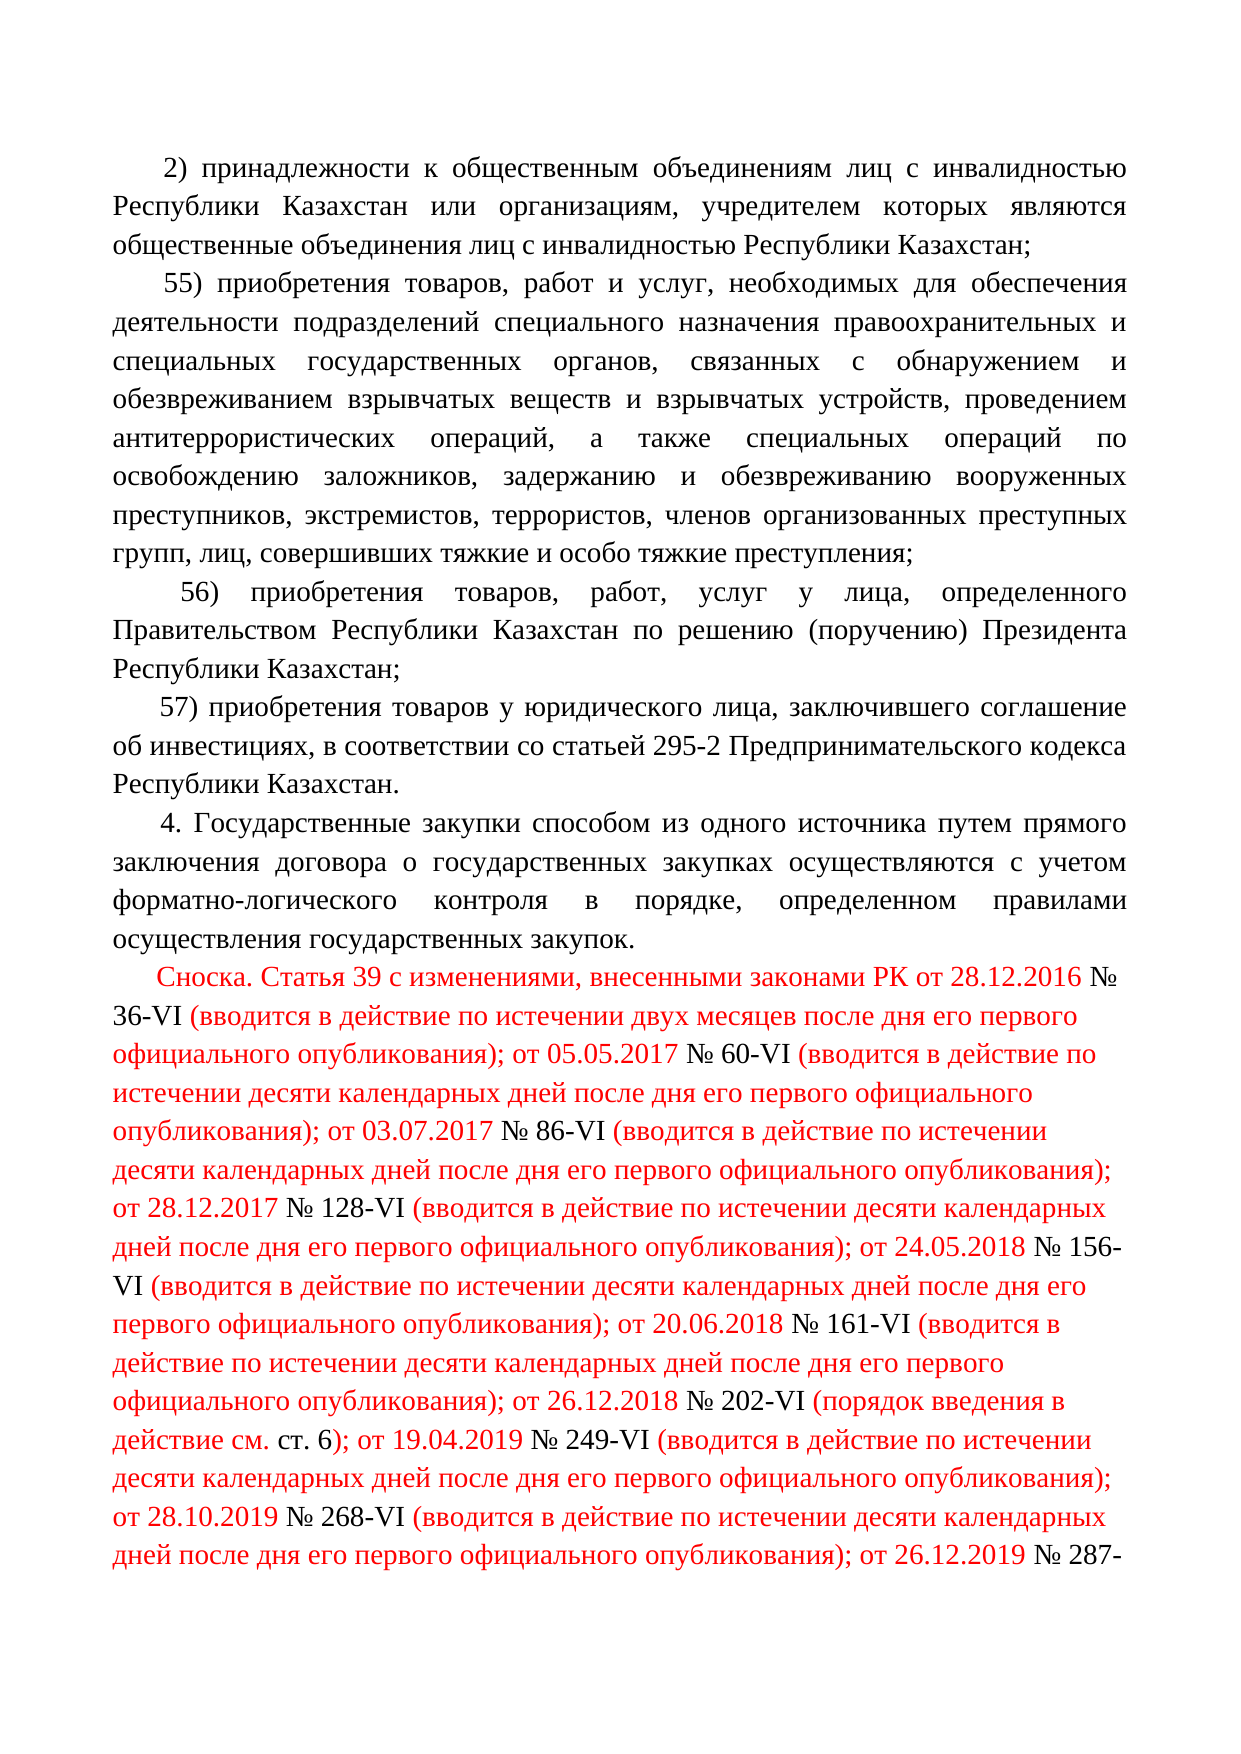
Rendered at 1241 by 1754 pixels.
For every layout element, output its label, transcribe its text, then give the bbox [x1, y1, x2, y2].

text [112, 959, 1128, 1571]
text 57) приобретения товаров у юридического лица, заключившего соглашение об инвестициях, в соответствии со статьей 295-2 Предпринимательского кодекса Республики Казахстан. [112, 689, 1128, 800]
text 4. Государственные закупки способом из одного источника путем прямого заключения договора о государственных закупках осуществляются с учетом форматно-логического контроля в порядке, определенном правилами осуществления государственных закупок. [112, 805, 1128, 954]
text 56) приобретения товаров, работ, услуг у лица, определенного Правительством Республики Казахстан по решению (поручению) Президента Республики Казахстан; [112, 574, 1128, 684]
